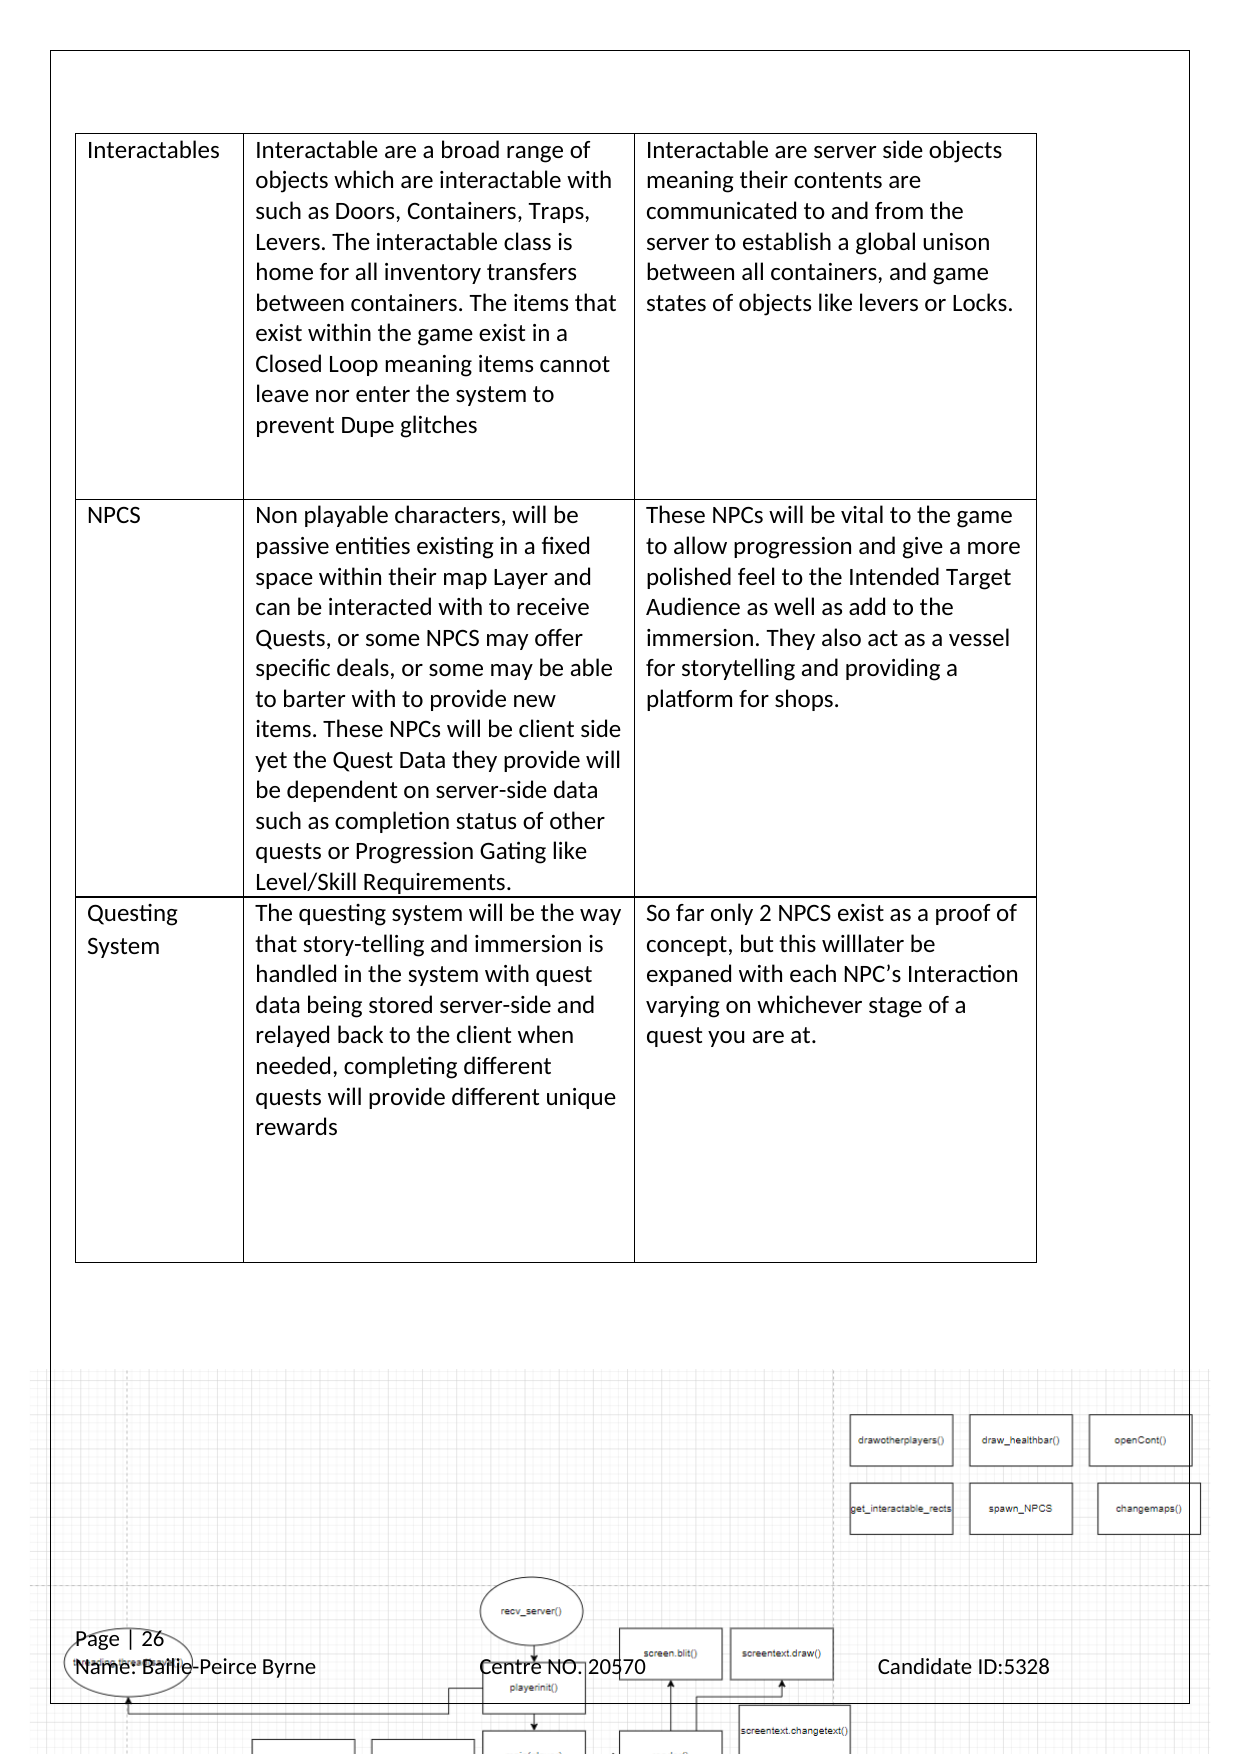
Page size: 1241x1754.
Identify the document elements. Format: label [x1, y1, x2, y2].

picture [29, 1369, 1211, 1754]
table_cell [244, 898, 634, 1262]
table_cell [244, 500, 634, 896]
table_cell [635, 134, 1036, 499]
picture [51, 1369, 1189, 1703]
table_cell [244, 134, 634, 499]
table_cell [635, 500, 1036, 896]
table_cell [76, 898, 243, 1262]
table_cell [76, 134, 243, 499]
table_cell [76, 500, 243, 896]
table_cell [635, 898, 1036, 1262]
